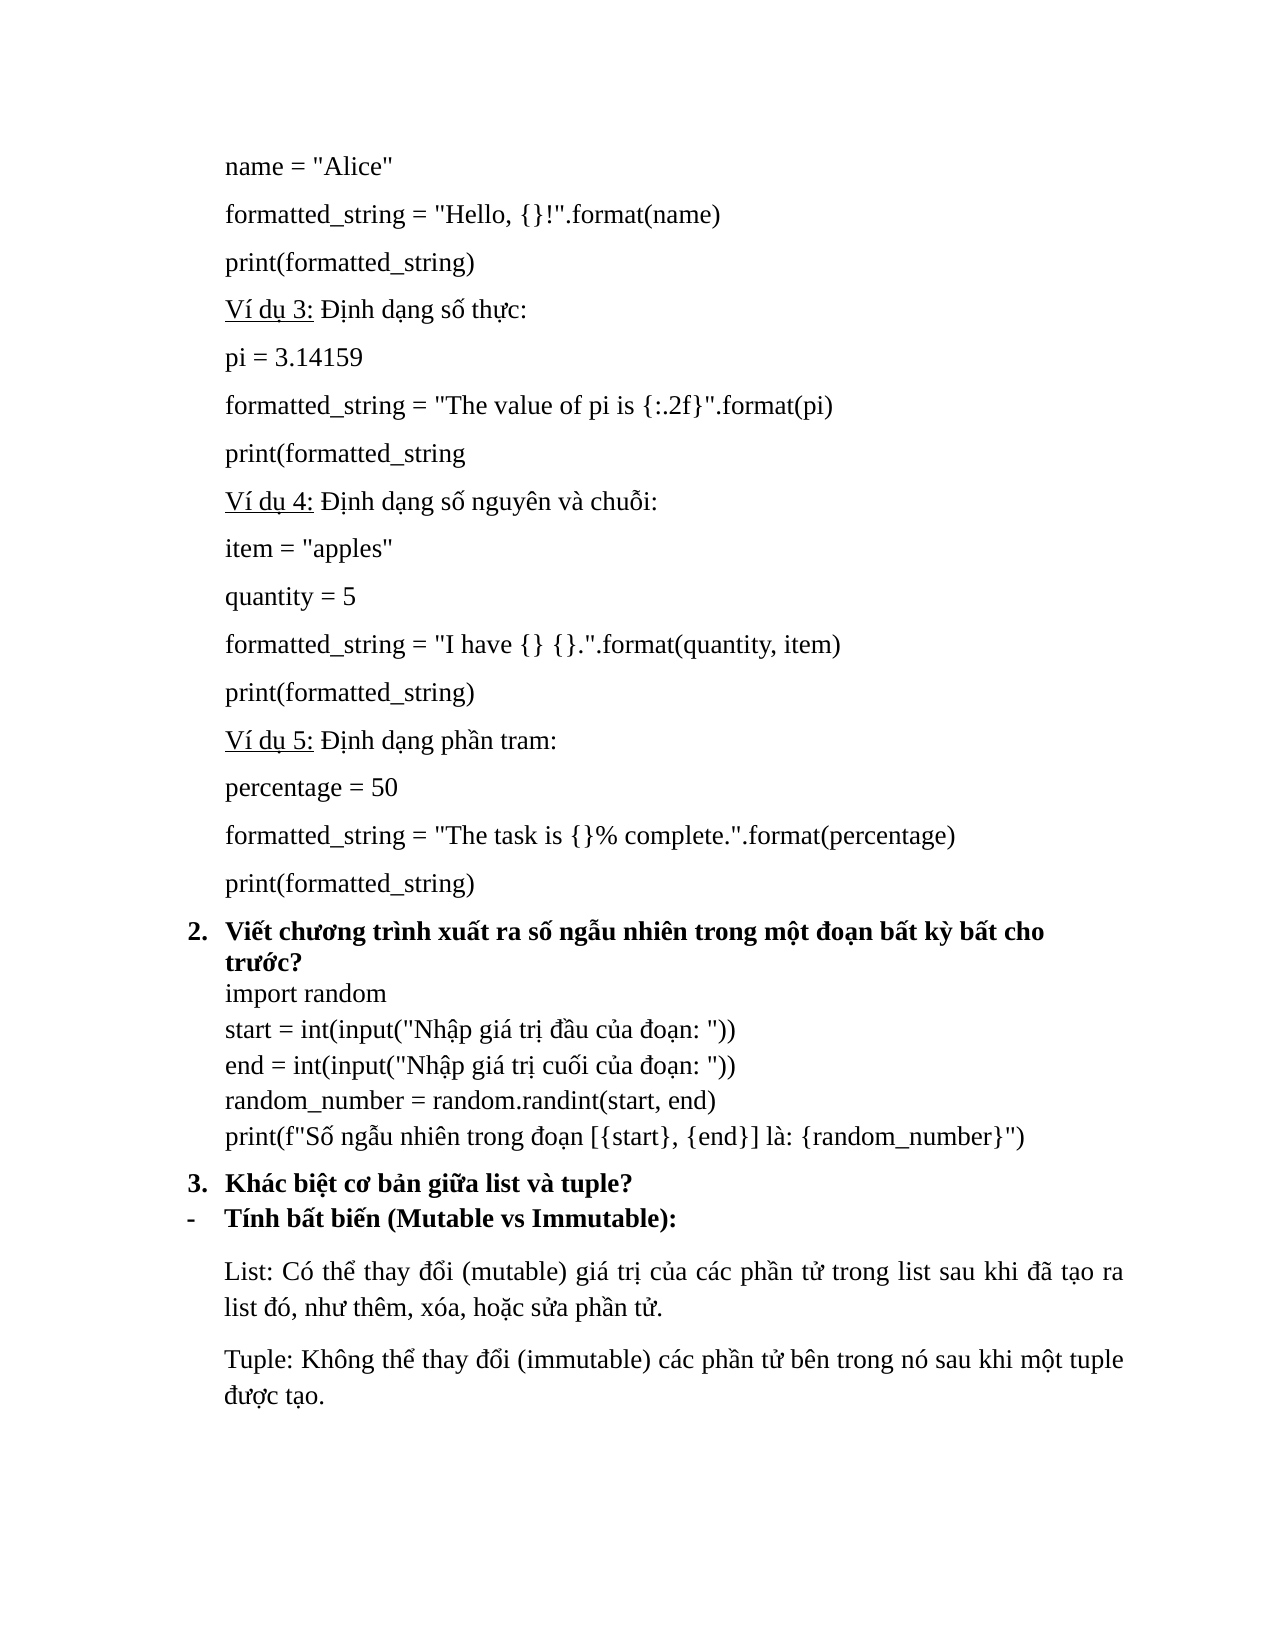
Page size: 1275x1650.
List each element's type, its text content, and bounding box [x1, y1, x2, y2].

text print(formatted_string) [225, 676, 1125, 707]
list print(f"Số ngẫu nhiên trong đoạn [{start}, {end}] là: {random_number}") [225, 1120, 1125, 1151]
list Khác biệt cơ bản giữa list và tuple? [187, 1167, 1125, 1198]
list start = int(input("Nhập giá trị đầu của đoạn: ")) [225, 1013, 1125, 1044]
text Ví dụ 4: Định dạng số nguyên và chuỗi: [225, 485, 1125, 516]
text item = "apples" [225, 532, 1125, 564]
list Tính bất biến (Mutable vs Immutable): [186, 1203, 1125, 1234]
text print(formatted_string [225, 437, 1125, 468]
list end = int(input("Nhập giá trị cuối của đoạn: ")) [225, 1049, 1125, 1080]
list random_number = random.randint(start, end) [225, 1084, 1125, 1116]
text formatted_string = "I have {} {}.".format(quantity, item) [225, 628, 1125, 659]
text pi = 3.14159 [225, 341, 1125, 372]
text formatted_string = "Hello, {}!".format(name) [225, 198, 1125, 229]
text formatted_string = "The value of pi is {:.2f}".format(pi) [225, 389, 1125, 420]
text print(formatted_string) [225, 246, 1125, 277]
text Tuple: Không thể thay đổi (immutable) các phần tử bên trong nó sau khi một tuple được tạo. [224, 1343, 1125, 1410]
text quantity = 5 [225, 580, 1125, 611]
text percentage = 50 [225, 772, 1125, 803]
list Viết chương trình xuất ra số ngẫu nhiên trong một đoạn bất kỳ bất cho trước? [187, 915, 1125, 977]
list import random [225, 977, 1125, 1008]
text print(formatted_string) [225, 867, 1125, 898]
text Ví dụ 3: Định dạng số thực: [225, 293, 1125, 324]
text name = "Alice" [225, 150, 1125, 181]
text List: Có thể thay đổi (mutable) giá trị của các phần tử trong list sau khi đã tạo ra list đó, như thêm, xóa, hoặc sửa phần tử. [224, 1255, 1125, 1322]
text formatted_string = "The task is {}% complete.".format(percentage) [225, 819, 1125, 851]
text Ví dụ 5: Định dạng phần tram: [225, 724, 1125, 755]
